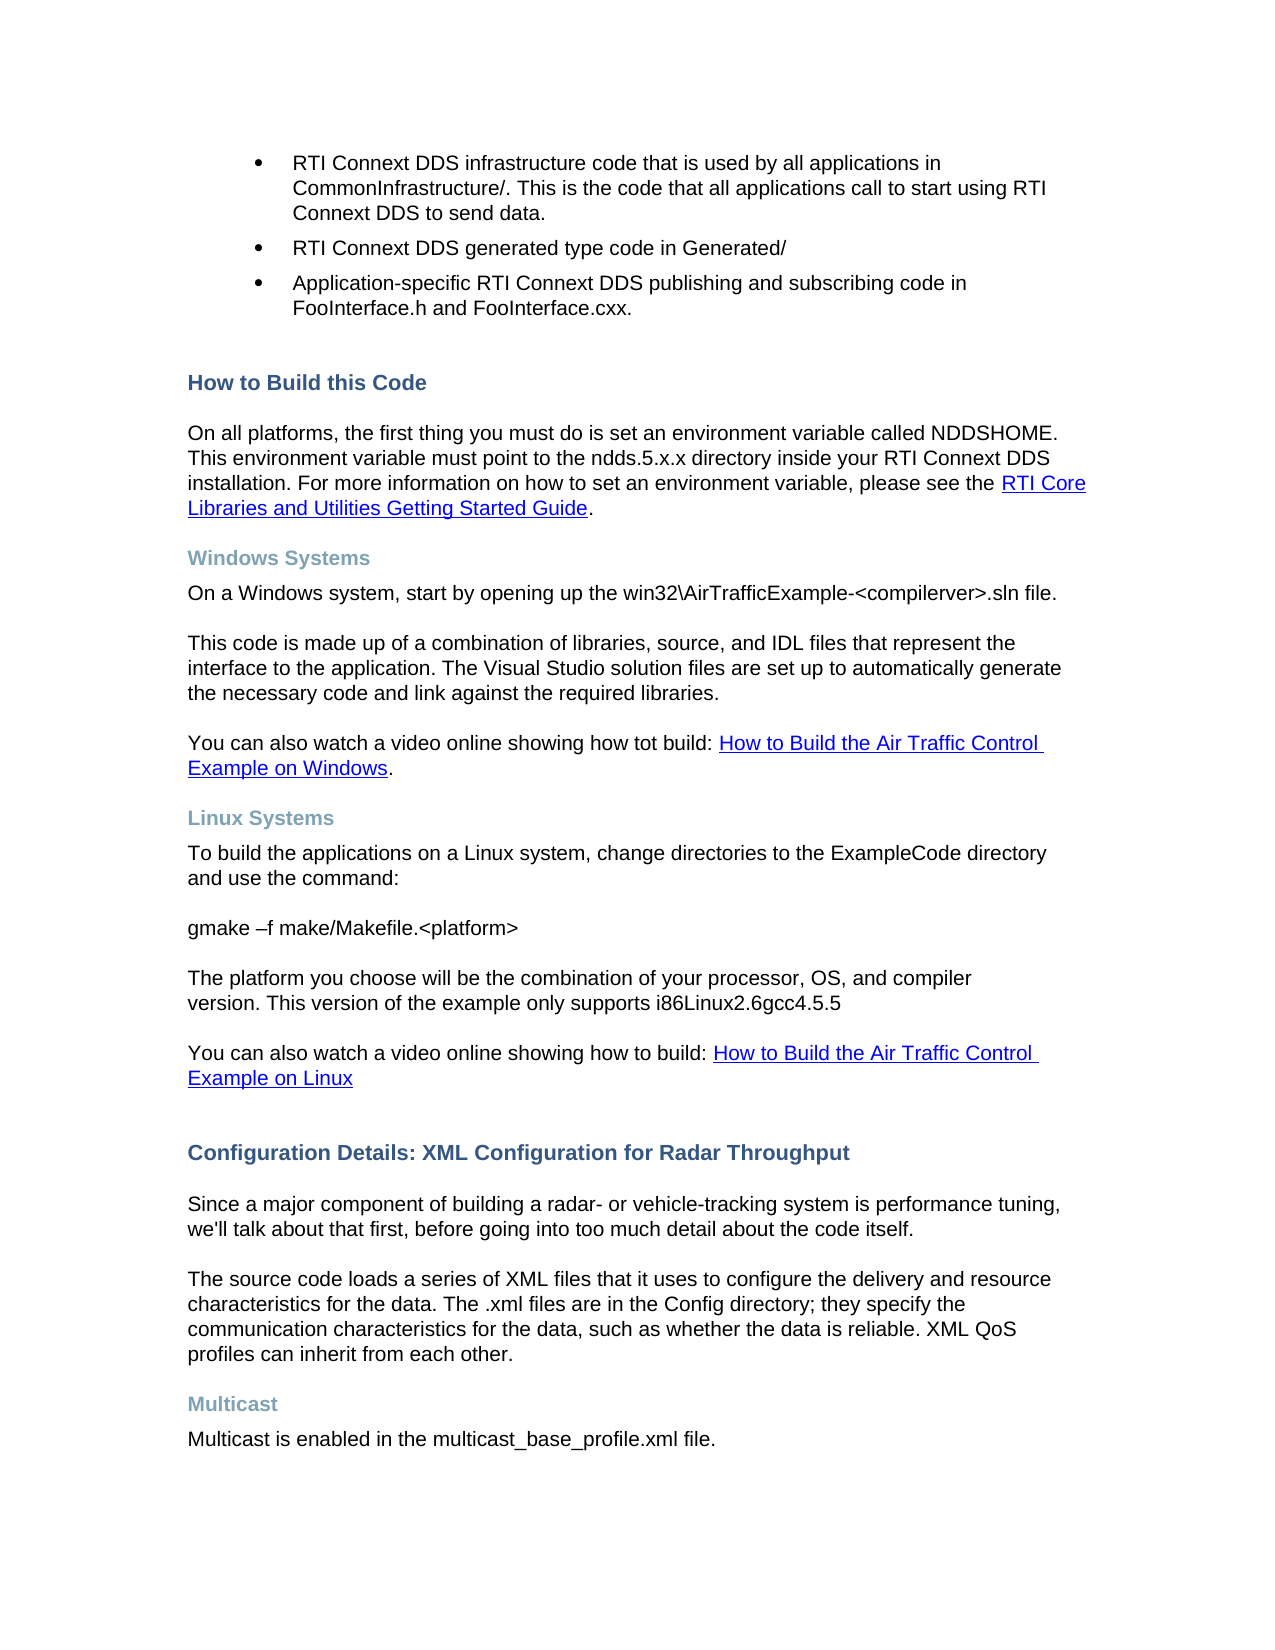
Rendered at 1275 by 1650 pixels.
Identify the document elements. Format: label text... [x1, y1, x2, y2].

text On a Windows system, start by opening up the win32\AirTrafficExample-<compilerver>.sln file. [187, 580, 1087, 605]
list RTI Connext DDS infrastructure code that is used by all applications in CommonInfrastructure/. This is the code that all applications call to start using RTI Connext DDS to send data. [255, 150, 1087, 225]
text gmake –f make/Makefile.<platform> [187, 915, 1087, 940]
text You can also watch a video online showing how to build: How to Build the Air Traffic Control Example on Linux [187, 1040, 1087, 1090]
text Windows Systems [187, 545, 1087, 570]
text Configuration Details: XML Configuration for Radar Throughput [187, 1140, 1087, 1165]
text You can also watch a video online showing how tot build: How to Build the Air Traffic Control Example on Windows. [187, 730, 1087, 780]
text How to Build this Code [187, 370, 1087, 395]
text The source code loads a series of XML files that it uses to configure the delivery and resource characteristics for the data. The .xml files are in the Config directory; they specify the communication characteristics for the data, such as whether the data is reliable. XML QoS profiles can inherit from each other. [187, 1265, 1087, 1365]
list RTI Connext DDS generated type code in Generated/ [255, 235, 1087, 260]
text The platform you choose will be the combination of your processor, OS, and compiler version. This version of the example only supports i86Linux2.6gcc4.5.5 [187, 965, 1087, 1015]
text On all platforms, the first thing you must do is set an environment variable called NDDSHOME. This environment variable must point to the ndds.5.x.x directory inside your RTI Connext DDS installation. For more information on how to set an environment variable, please see the RTI Core Libraries and Utilities Getting Started Guide. [187, 420, 1087, 520]
text This code is made up of a combination of libraries, source, and IDL files that represent the interface to the application. The Visual Studio solution files are set up to automatically generate the necessary code and link against the required libraries. [187, 630, 1087, 705]
text Since a major component of building a radar- or vehicle-tracking system is performance tuning, we'll talk about that first, before going into too much detail about the code itself. [187, 1190, 1087, 1240]
list Application-specific RTI Connext DDS publishing and subscribing code in FooInterface.h and FooInterface.cxx. [255, 270, 1087, 320]
text Multicast [187, 1390, 1087, 1415]
text Multicast is enabled in the multicast_base_profile.xml file. [187, 1425, 1087, 1450]
text To build the applications on a Linux system, change directories to the ExampleCode directory and use the command: [187, 840, 1087, 890]
text Linux Systems [187, 805, 1087, 830]
